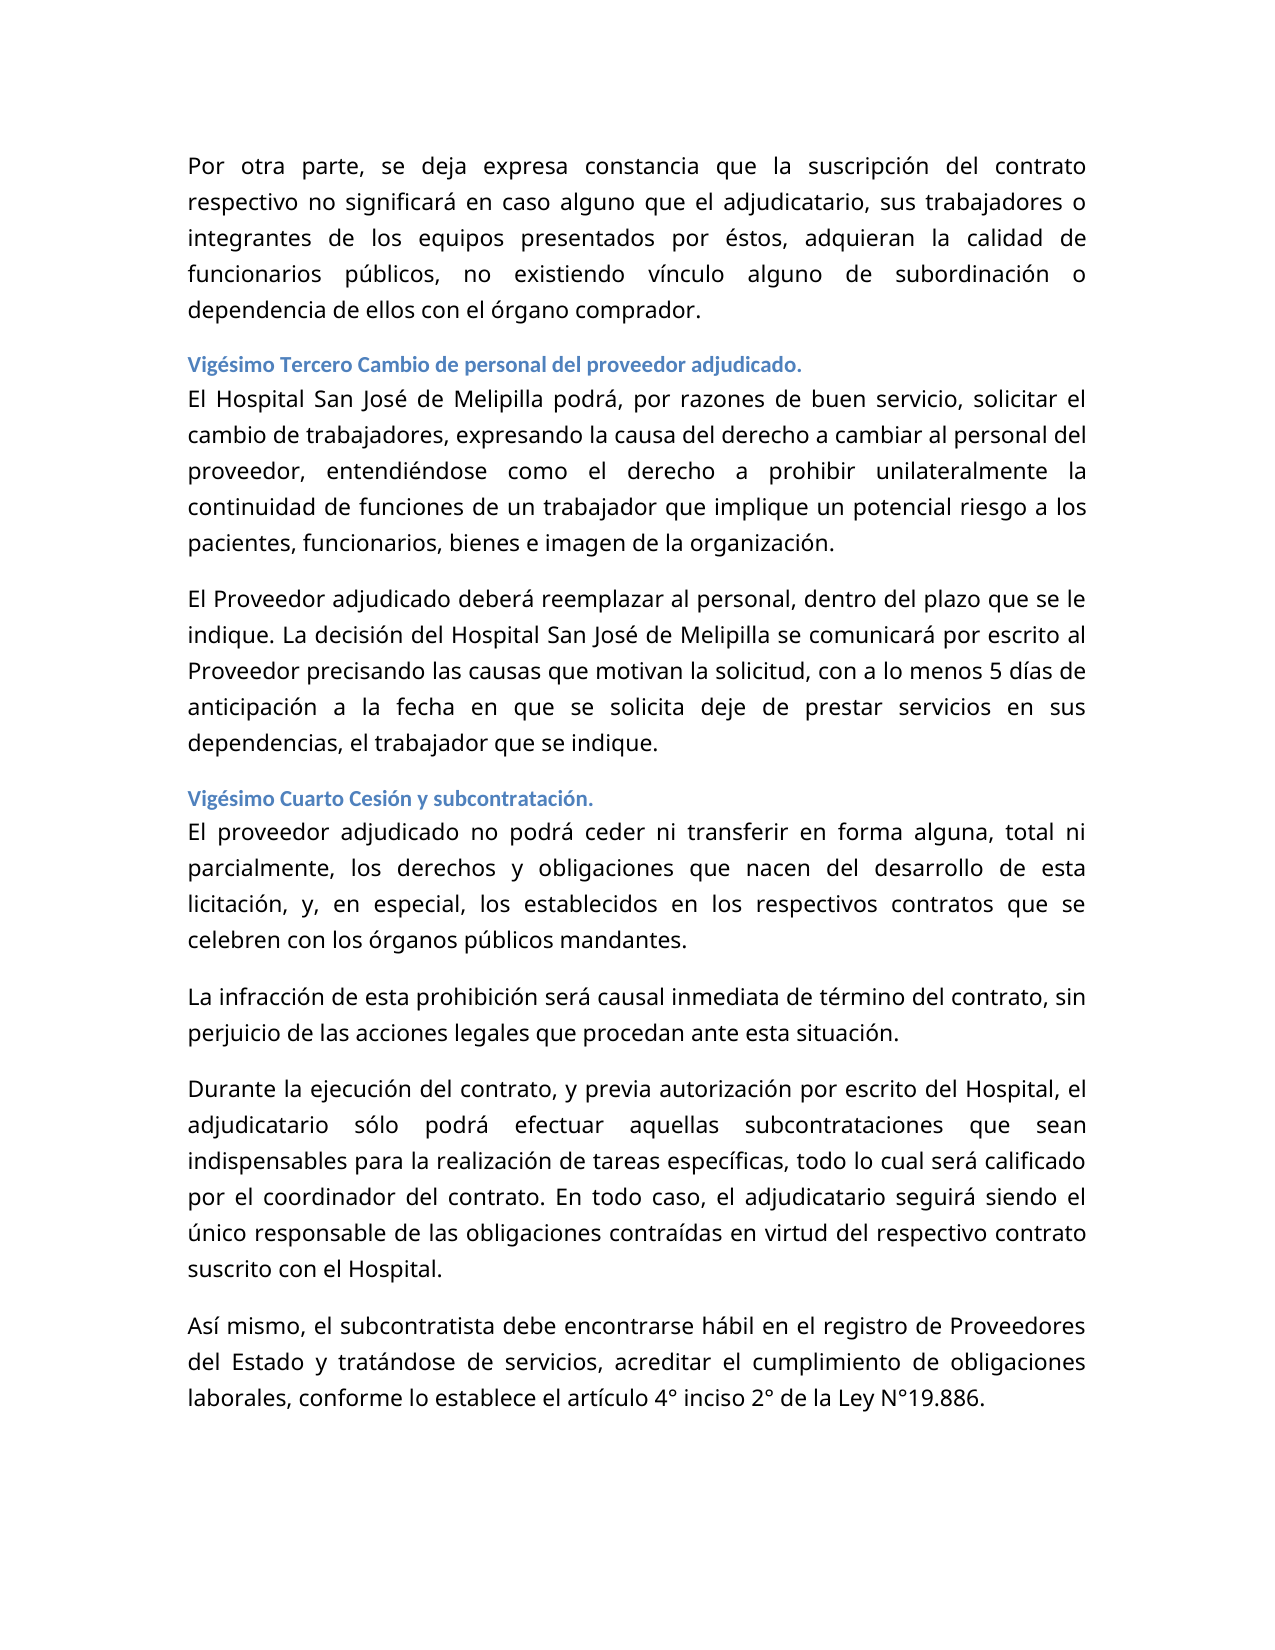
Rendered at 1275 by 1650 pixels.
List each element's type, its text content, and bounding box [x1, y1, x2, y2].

subtitle Vigésimo Cuarto Cesión y subcontratación. [187, 784, 1087, 812]
text La infracción de esta prohibición será causal inmediata de término del contrato, sin perjuicio de las acciones legales que procedan ante esta situación. [187, 981, 1087, 1048]
subtitle Vigésimo Tercero Cambio de personal del proveedor adjudicado. [187, 351, 1087, 378]
text El Proveedor adjudicado deberá reemplazar al personal, dentro del plazo que se le indique. La decisión del Hospital San José de Melipilla se comunicará por escrito al Proveedor precisando las causas que motivan la solicitud, con a lo menos 5 días de anticipación a la fecha en que se solicita deje de prestar servicios en sus dependencias, el trabajador que se indique. [187, 583, 1087, 758]
text El Hospital San José de Melipilla podrá, por razones de buen servicio, solicitar el cambio de trabajadores, expresando la causa del derecho a cambiar al personal del proveedor, entendiéndose como el derecho a prohibir unilateralmente la continuidad de funciones de un trabajador que implique un potencial riesgo a los pacientes, funcionarios, bienes e imagen de la organización. [187, 383, 1087, 558]
text El proveedor adjudicado no podrá ceder ni transferir en forma alguna, total ni parcialmente, los derechos y obligaciones que nacen del desarrollo de esta licitación, y, en especial, los establecidos en los respectivos contratos que se celebren con los órganos públicos mandantes. [187, 816, 1087, 955]
text Por otra parte, se deja expresa constancia que la suscripción del contrato respectivo no significará en caso alguno que el adjudicatario, sus trabajadores o integrantes de los equipos presentados por éstos, adquieran la calidad de funcionarios públicos, no existiendo vínculo alguno de subordinación o dependencia de ellos con el órgano comprador. [187, 150, 1087, 325]
text Así mismo, el subcontratista debe encontrarse hábil en el registro de Proveedores del Estado y tratándose de servicios, acreditar el cumplimiento de obligaciones laborales, conforme lo establece el artículo 4° inciso 2° de la Ley N°19.886. [187, 1310, 1087, 1413]
text Durante la ejecución del contrato, y previa autorización por escrito del Hospital, el adjudicatario sólo podrá efectuar aquellas subcontrataciones que sean indispensables para la realización de tareas específicas, todo lo cual será calificado por el coordinador del contrato. En todo caso, el adjudicatario seguirá siendo el único responsable de las obligaciones contraídas en virtud del respectivo contrato suscrito con el Hospital. [187, 1073, 1087, 1284]
